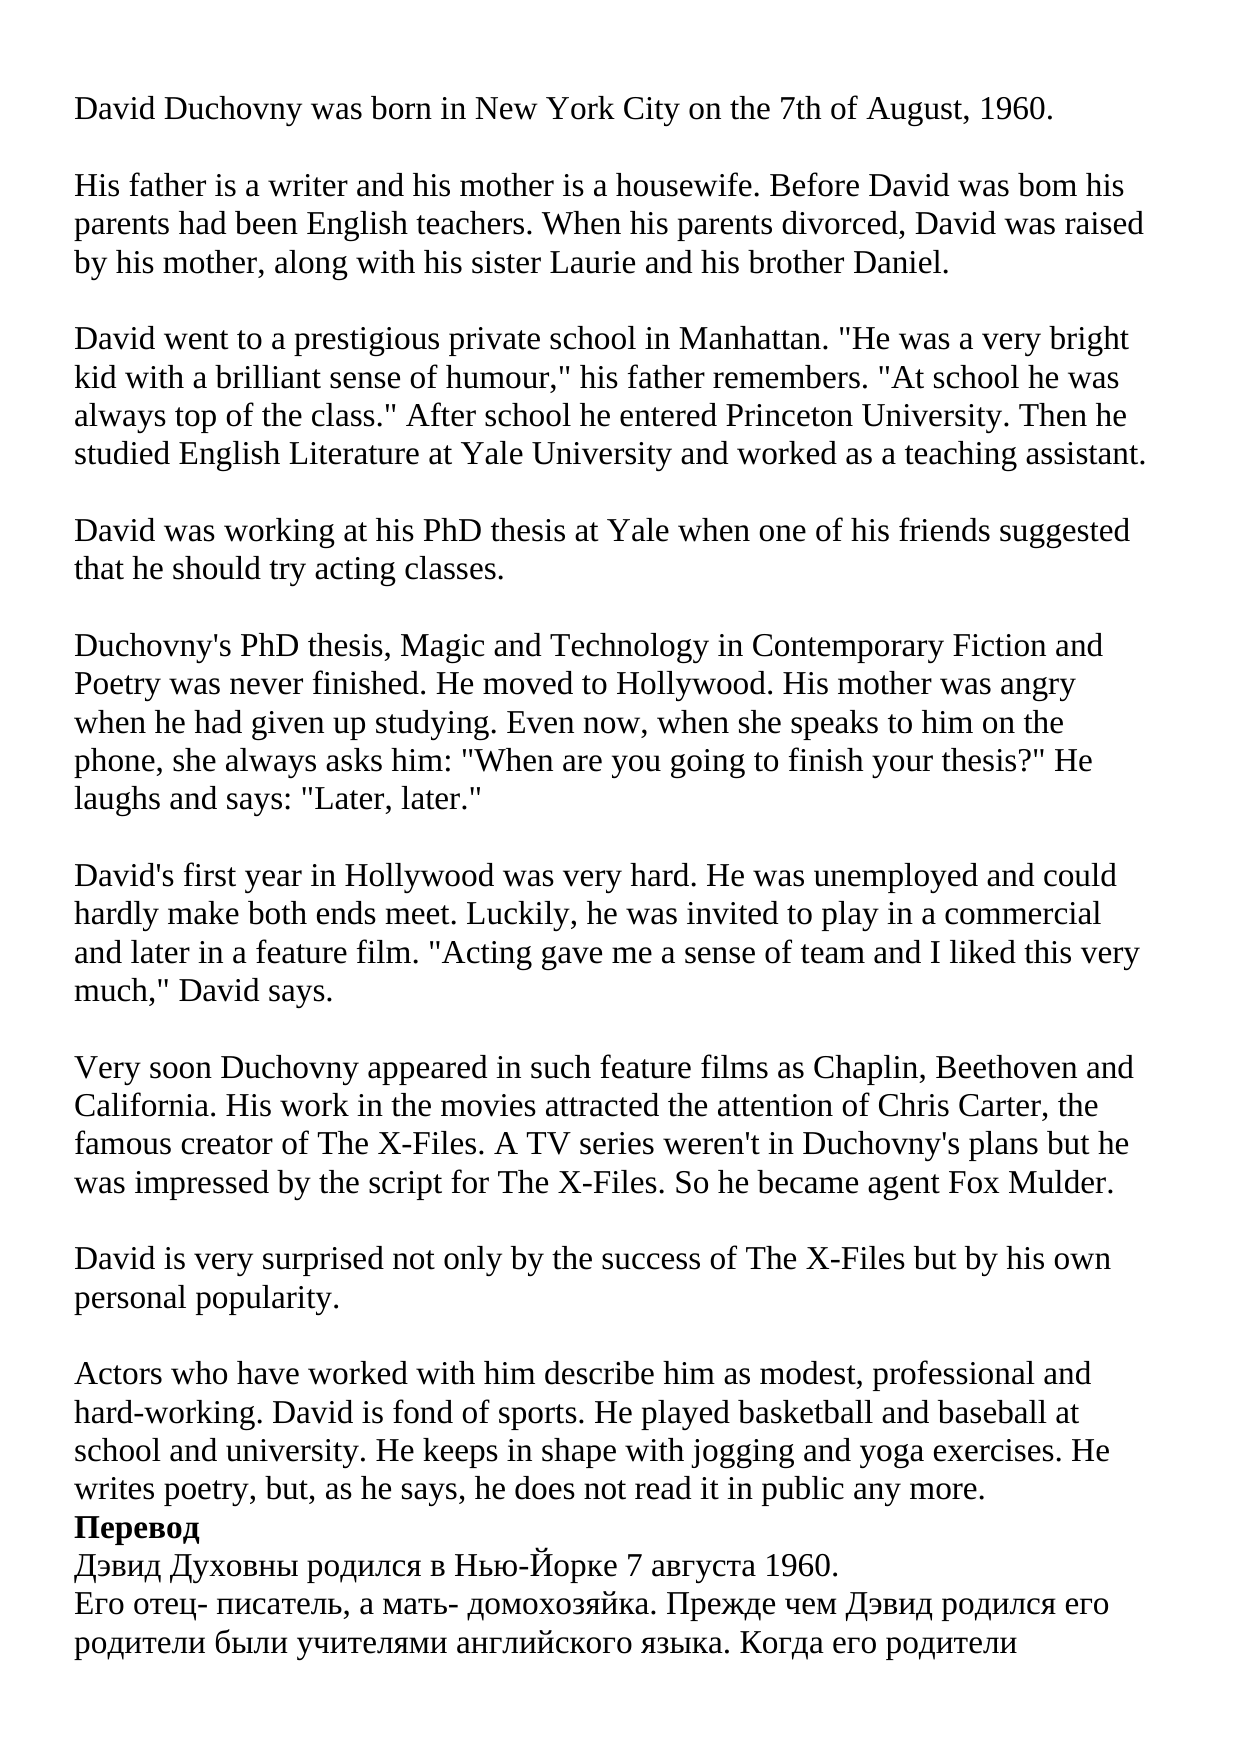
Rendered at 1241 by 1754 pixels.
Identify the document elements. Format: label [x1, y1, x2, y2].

text [74, 88, 1152, 1660]
